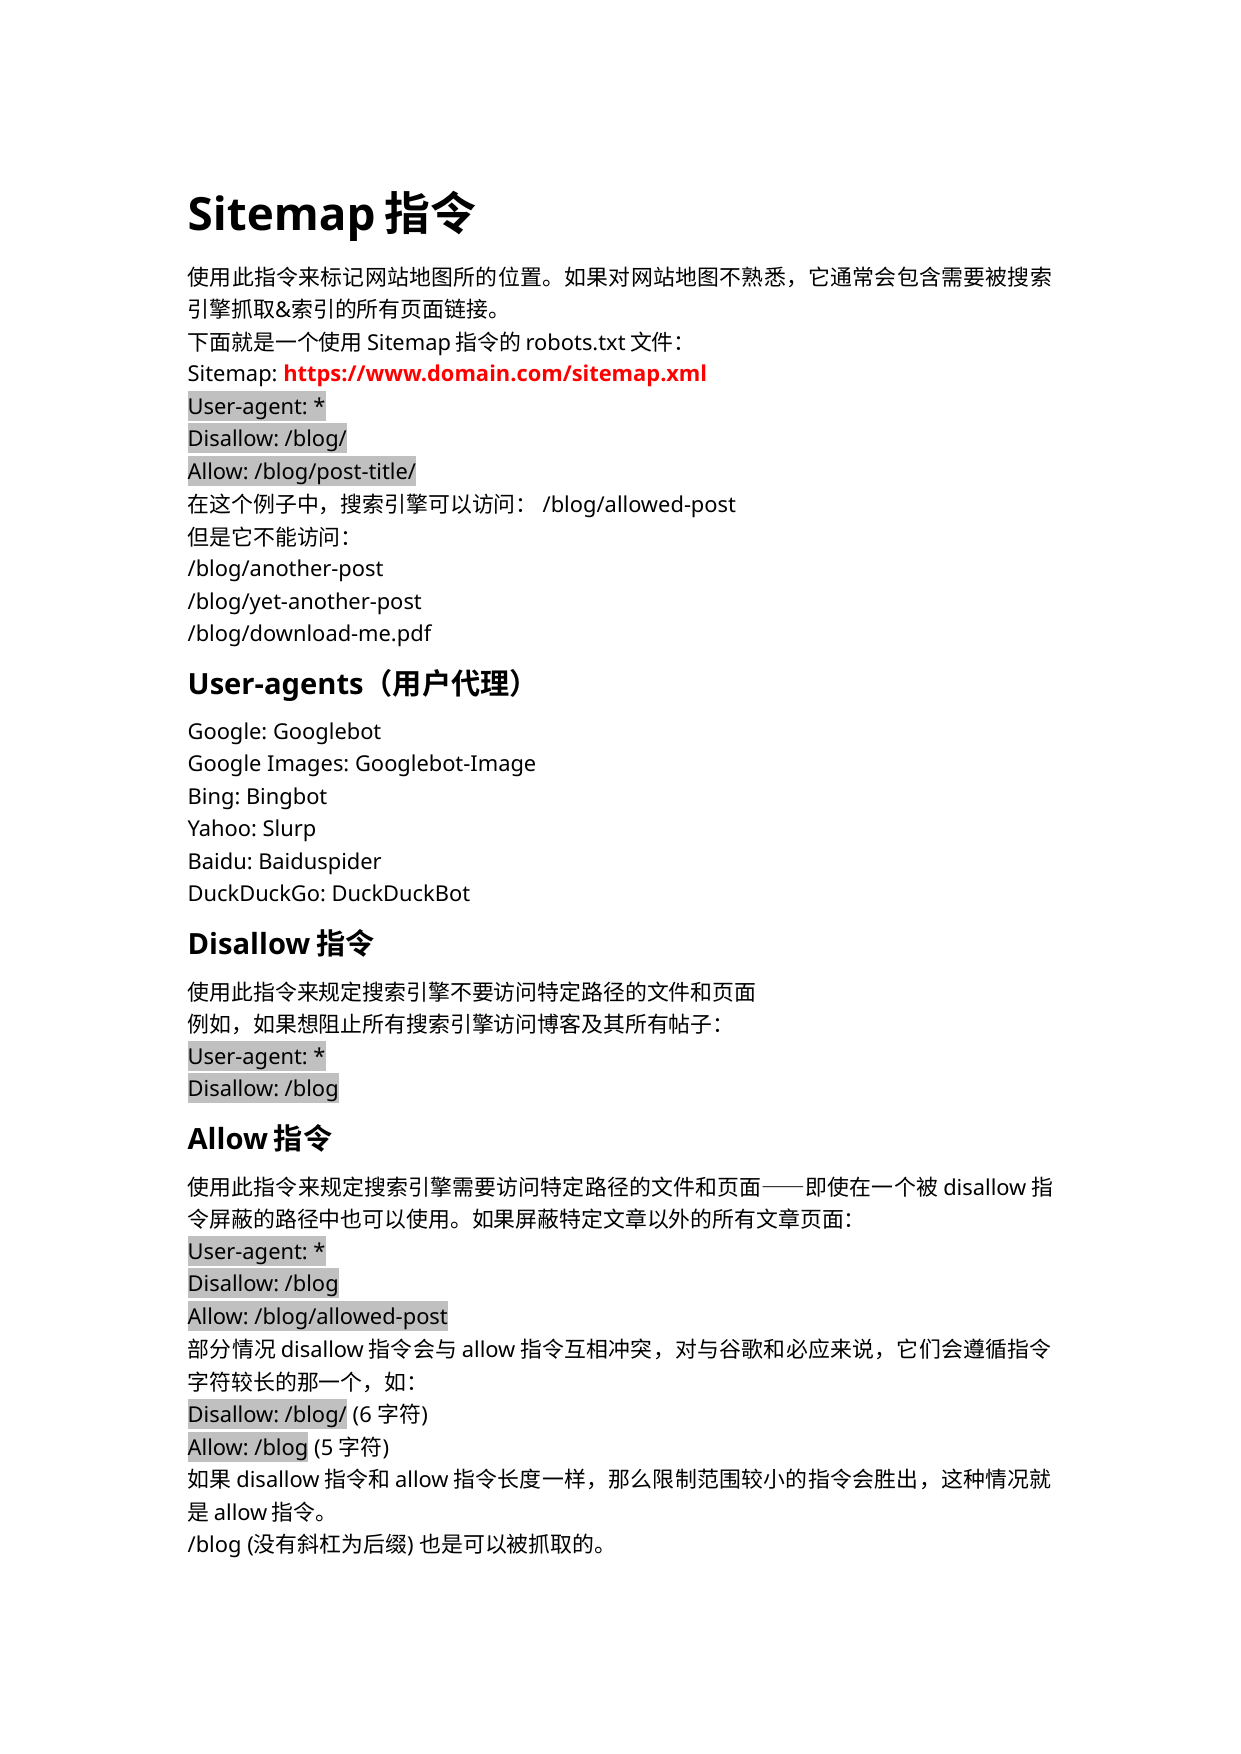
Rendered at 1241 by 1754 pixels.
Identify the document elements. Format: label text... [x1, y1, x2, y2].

text /blog/another-post [187, 552, 1053, 584]
text 如果disallow指令和allow指令长度一样，那么限制范围较小的指令会胜出，这种情况就是allow指令。 [187, 1462, 1053, 1527]
text 使用此指令来标记网站地图所的位置。如果对网站地图不熟悉，它通常会包含需要被搜索引擎抓取&索引的所有页面链接。 [187, 259, 1053, 324]
text Allow: /blog (5 字符) [187, 1429, 1053, 1462]
text /blog/yet-another-post [187, 584, 1053, 617]
text Bing: Bingbot [187, 779, 1053, 812]
text User-agent: * [187, 1234, 1053, 1267]
text 部分情况disallow指令会与allow指令互相冲突，对与谷歌和必应来说，它们会遵循指令字符较长的那一个，如： [187, 1332, 1053, 1397]
text Google Images: Googlebot-Image [187, 747, 1053, 779]
text /blog (没有斜杠为后缀) 也是可以被抓取的。 [187, 1527, 1053, 1559]
subtitle Allow指令 [187, 1104, 1053, 1169]
subtitle User-agents（用户代理） [187, 649, 1053, 714]
text Allow: /blog/post-title/ [187, 454, 1053, 487]
text 使用此指令来规定搜索引擎需要访问特定路径的文件和页面——即使在一个被disallow指令屏蔽的路径中也可以使用。如果屏蔽特定文章以外的所有文章页面： [187, 1169, 1053, 1234]
text Disallow: /blog/ (6 字符) [187, 1397, 1053, 1429]
text 在这个例子中，搜索引擎可以访问： /blog/allowed-post [187, 487, 1053, 519]
subtitle Disallow指令 [187, 909, 1053, 974]
text Google: Googlebot [187, 714, 1053, 747]
text DuckDuckGo: DuckDuckBot [187, 877, 1053, 909]
text 但是它不能访问： [187, 519, 1053, 552]
text User-agent: * [187, 389, 1053, 422]
text User-agent: * [187, 1039, 1053, 1072]
text Yahoo: Slurp [187, 812, 1053, 844]
text Sitemap: https://www.domain.com/sitemap.xml [187, 357, 1053, 389]
text Baidu: Baiduspider [187, 844, 1053, 877]
text Disallow: /blog [187, 1267, 1053, 1299]
text Disallow: /blog [187, 1072, 1053, 1104]
text 使用此指令来规定搜索引擎不要访问特定路径的文件和页面 [187, 974, 1053, 1007]
text Allow: /blog/allowed-post [187, 1299, 1053, 1332]
subtitle Sitemap指令 [187, 162, 1053, 259]
text 下面就是一个使用Sitemap指令的robots.txt文件： [187, 324, 1053, 357]
text /blog/download-me.pdf [187, 617, 1053, 649]
text 例如，如果想阻止所有搜索引擎访问博客及其所有帖子： [187, 1007, 1053, 1039]
text Disallow: /blog/ [187, 422, 1053, 454]
